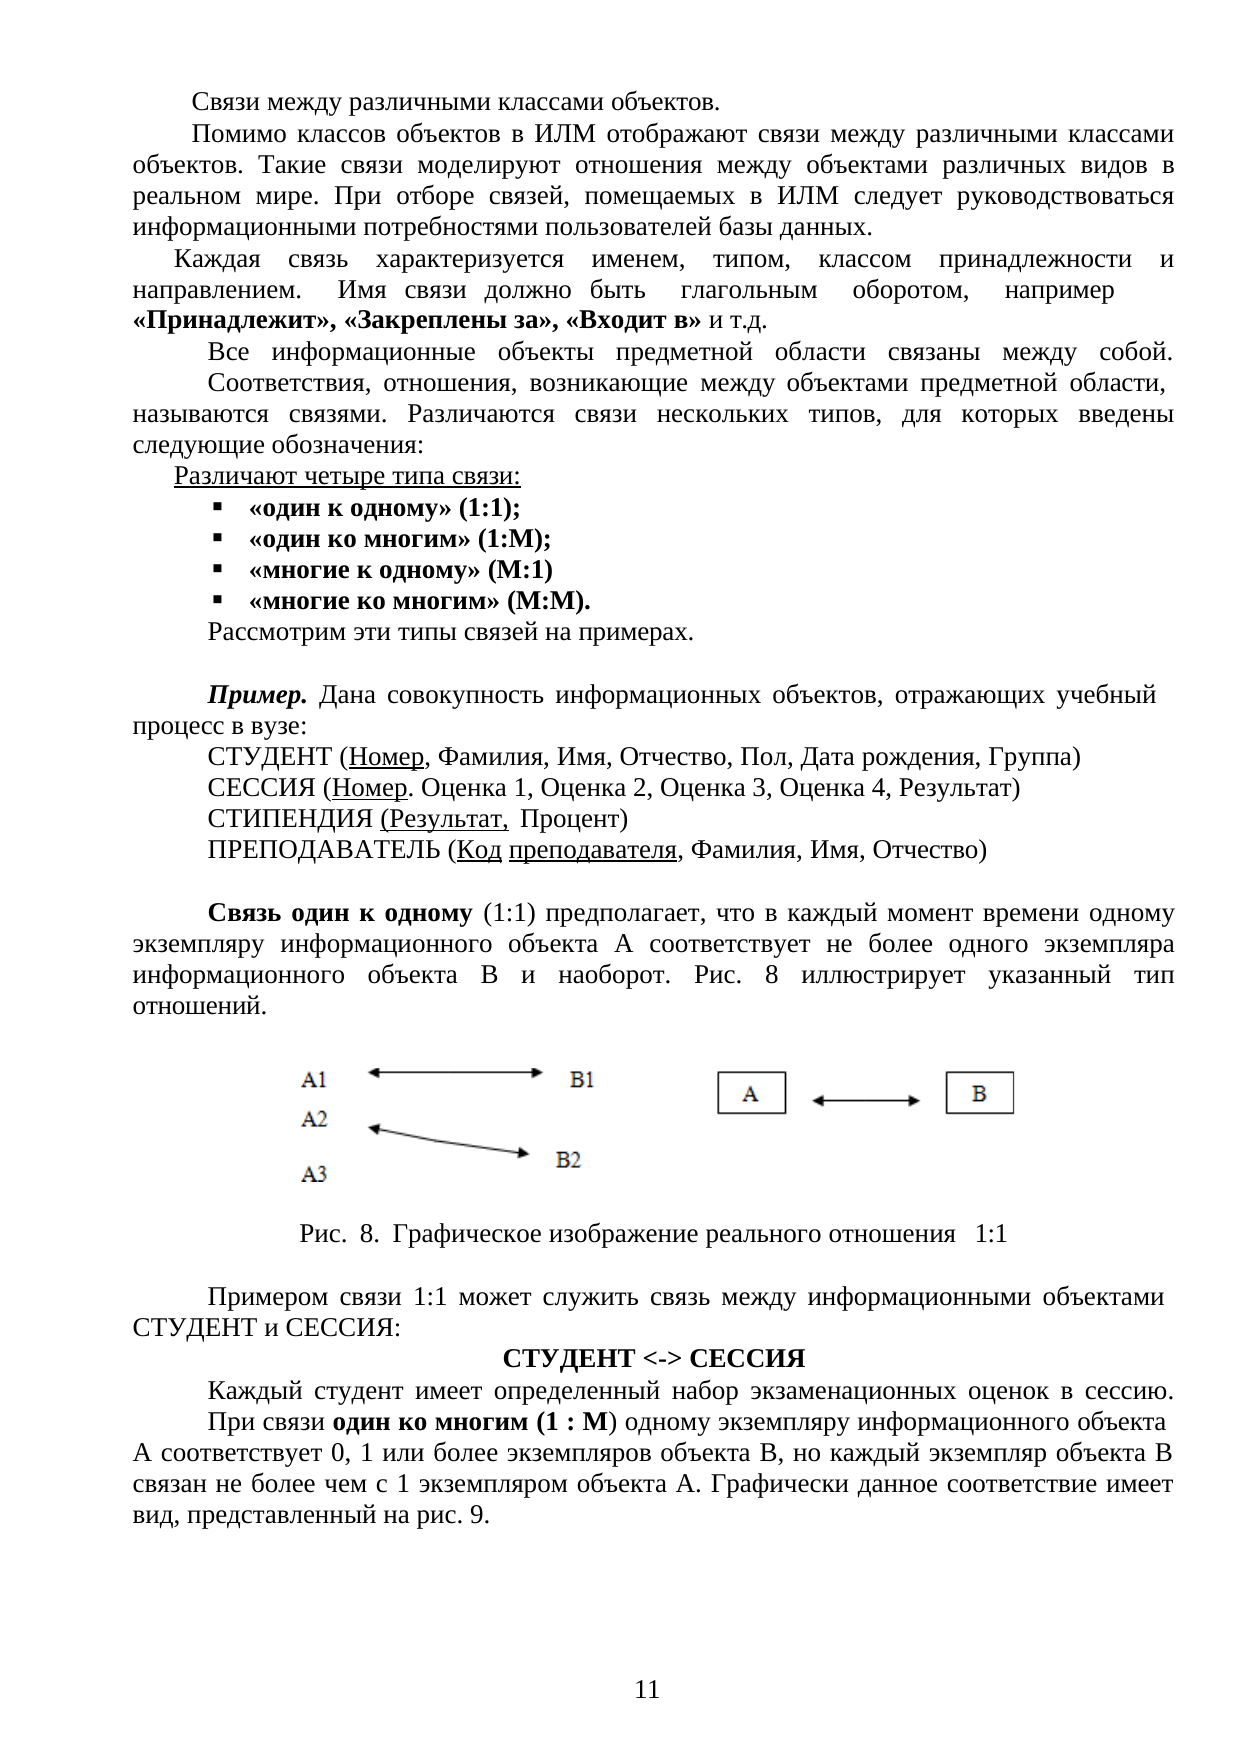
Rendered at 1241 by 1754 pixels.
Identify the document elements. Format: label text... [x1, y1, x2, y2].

text СТУДЕНТ <-> СЕССИЯ [132, 1343, 1176, 1374]
subtitle «один к одному» (1:1); [211, 492, 1240, 523]
text Рис. 8. Графическое изображение реального отношения 1:1 [131, 1217, 1176, 1249]
text Различают четыре типа связи: [174, 460, 1240, 491]
text Пример. Дана совокупность информационных объектов, отражающих учебный процесс в вузе: [132, 678, 1240, 740]
text Рассмотрим эти типы связей на примерах. [207, 616, 1240, 647]
text Связь один к одному (1:1) предполагает, что в каждый момент времени одному экземпляру информационного объекта А соответствует не более одного экземпляра информационного объекта В и наоборот. Рис. 8 иллюстрирует указанный тип отношений. [132, 896, 1176, 1020]
subtitle «один ко многим» (1:М); [211, 523, 1240, 554]
subtitle «многие к одному» (М:1) [211, 554, 1240, 585]
picture [300, 1068, 1015, 1182]
text Связи между различными классами объектов. [191, 86, 1240, 117]
subtitle «Принадлежит», «Закреплены за», «Входит в» и т.д. [132, 304, 1240, 335]
text А соответствует 0, 1 или более экземпляров объекта В, но каждый экземпляр объекта В связан не более чем с 1 экземпляром объекта А. Графически данное соответствие имеет вид, представленный на рис. 9. [132, 1436, 1175, 1529]
text СТУДЕНТ (Номер, Фамилия, Имя, Отчество, Пол, Дата рождения, Группа) СЕССИЯ (Номер. Оценка 1, Оценка 2, Оценка 3, Оценка 4, Результат) СТИПЕНДИЯ (Результат, Процент) [207, 740, 1178, 834]
text ПРЕПОДАВАТЕЛЬ (Код преподавателя, Фамилия, Имя, Отчество) [207, 834, 1240, 865]
text Примером связи 1:1 может служить связь между информационными объектами СТУДЕНТ и СЕССИЯ: [132, 1280, 1240, 1342]
text Все информационные объекты предметной области связаны между собой. Соответствия, отношения, возникающие между объектами предметной области, [207, 335, 1175, 397]
subtitle «многие ко многим» (М:М). [211, 585, 1240, 616]
text Каждая связь характеризуется именем, типом, классом принадлежности и направлением. Имя связи должно быть глагольным оборотом, например [132, 242, 1176, 304]
text Каждый студент имеет определенный набор экзаменационных оценок в сессию. При связи один ко многим (1 : М) одному экземпляру информационного объекта [207, 1374, 1175, 1436]
text Помимо классов объектов в ИЛМ отображают связи между различными классами объектов. Такие связи моделируют отношения между объектами различных видов в реальном мире. При отборе связей, помещаемых в ИЛМ следует руководствоваться информационными потребностями пользователей базы данных. [132, 117, 1176, 242]
text называются связями. Различаются связи нескольких типов, для которых введены следующие обозначения: [132, 397, 1176, 460]
